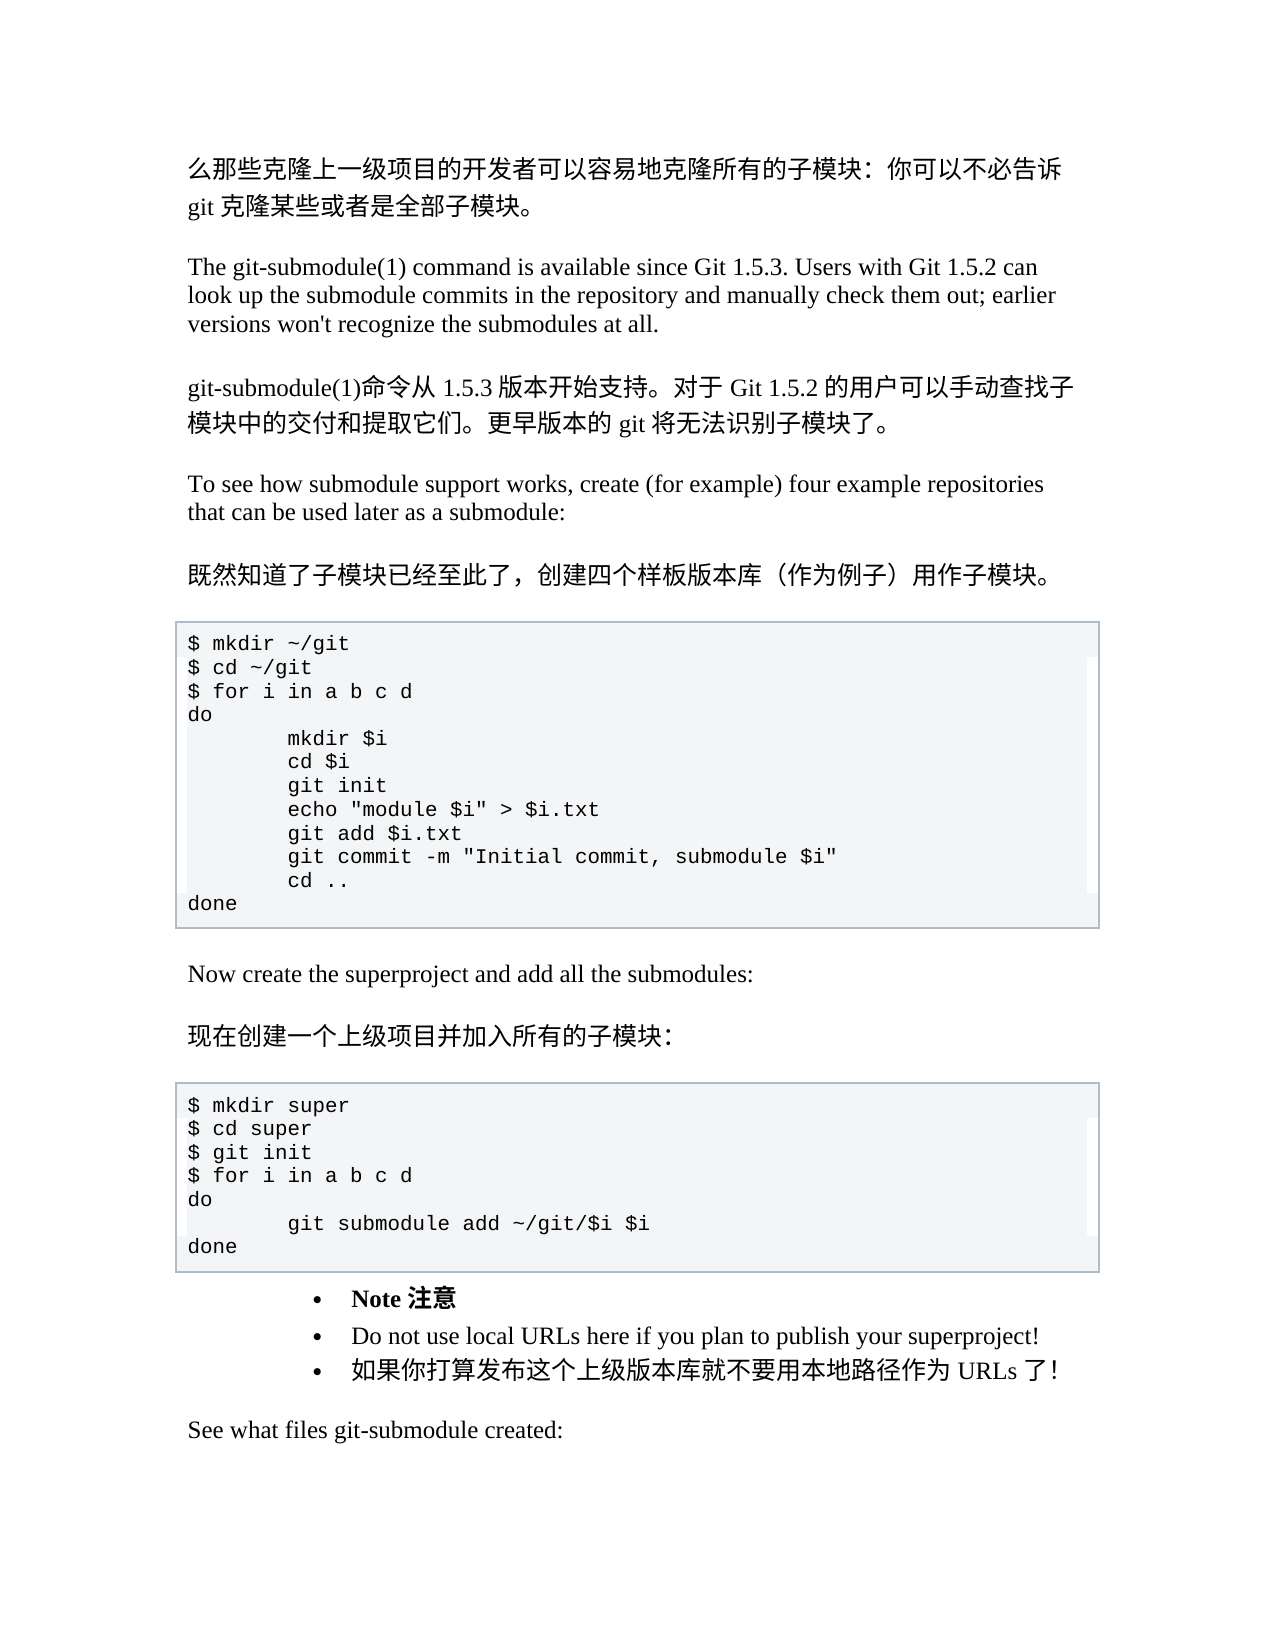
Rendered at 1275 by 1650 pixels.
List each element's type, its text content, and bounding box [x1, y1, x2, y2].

text git add $i.txt [187, 822, 1087, 846]
list Do not use local URLs here if you plan to publish your superproject! [314, 1321, 1087, 1350]
text $ cd super [187, 1118, 1087, 1142]
text mkdir $i [187, 728, 1087, 752]
text See what files git-submodule created: [187, 1416, 1087, 1444]
text done [177, 881, 1098, 927]
text Now create the superproject and add all the submodules: [187, 959, 1087, 987]
text 既然知道了子模块已经至此了，创建四个样板版本库（作为例子）用作子模块。 [187, 555, 1087, 592]
text To see how submodule support works, create (for example) four example repositories that can be used later as a submodule: [187, 469, 1087, 526]
text $ mkdir ~/git [177, 623, 1098, 657]
text git-submodule(1)命令从 1.5.3 版本开始支持。对于 Git 1.5.2 的用户可以手动查找子模块中的交付和提取它们。更早版本的 git 将无法识别子模块了。 [187, 367, 1087, 439]
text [187, 150, 1087, 222]
text $ mkdir super [177, 1084, 1098, 1118]
text do [187, 704, 1087, 728]
text $ for i in a b c d [187, 1166, 1087, 1189]
list Note 注意 [314, 1279, 1087, 1315]
text $ for i in a b c d [187, 681, 1087, 704]
text The git-submodule(1) command is available since Git 1.5.3. Users with Git 1.5.2 can look up the submodule commits in the repository and manually check them out; earlier versions won't recognize the submodules at all. [187, 252, 1087, 338]
text $ git init [187, 1142, 1087, 1166]
text done [177, 1224, 1098, 1271]
text 现在创建一个上级项目并加入所有的子模块： [187, 1017, 1087, 1053]
list 如果你打算发布这个上级版本库就不要用本地路径作为 URLs 了！ [314, 1350, 1087, 1386]
text git commit -m "Initial commit, submodule $i" [187, 846, 1087, 870]
text echo "module $i" > $i.txt [187, 799, 1087, 822]
text $ cd ~/git [187, 657, 1087, 681]
text git init [187, 775, 1087, 799]
text do [187, 1189, 1087, 1213]
text cd $i [187, 752, 1087, 775]
